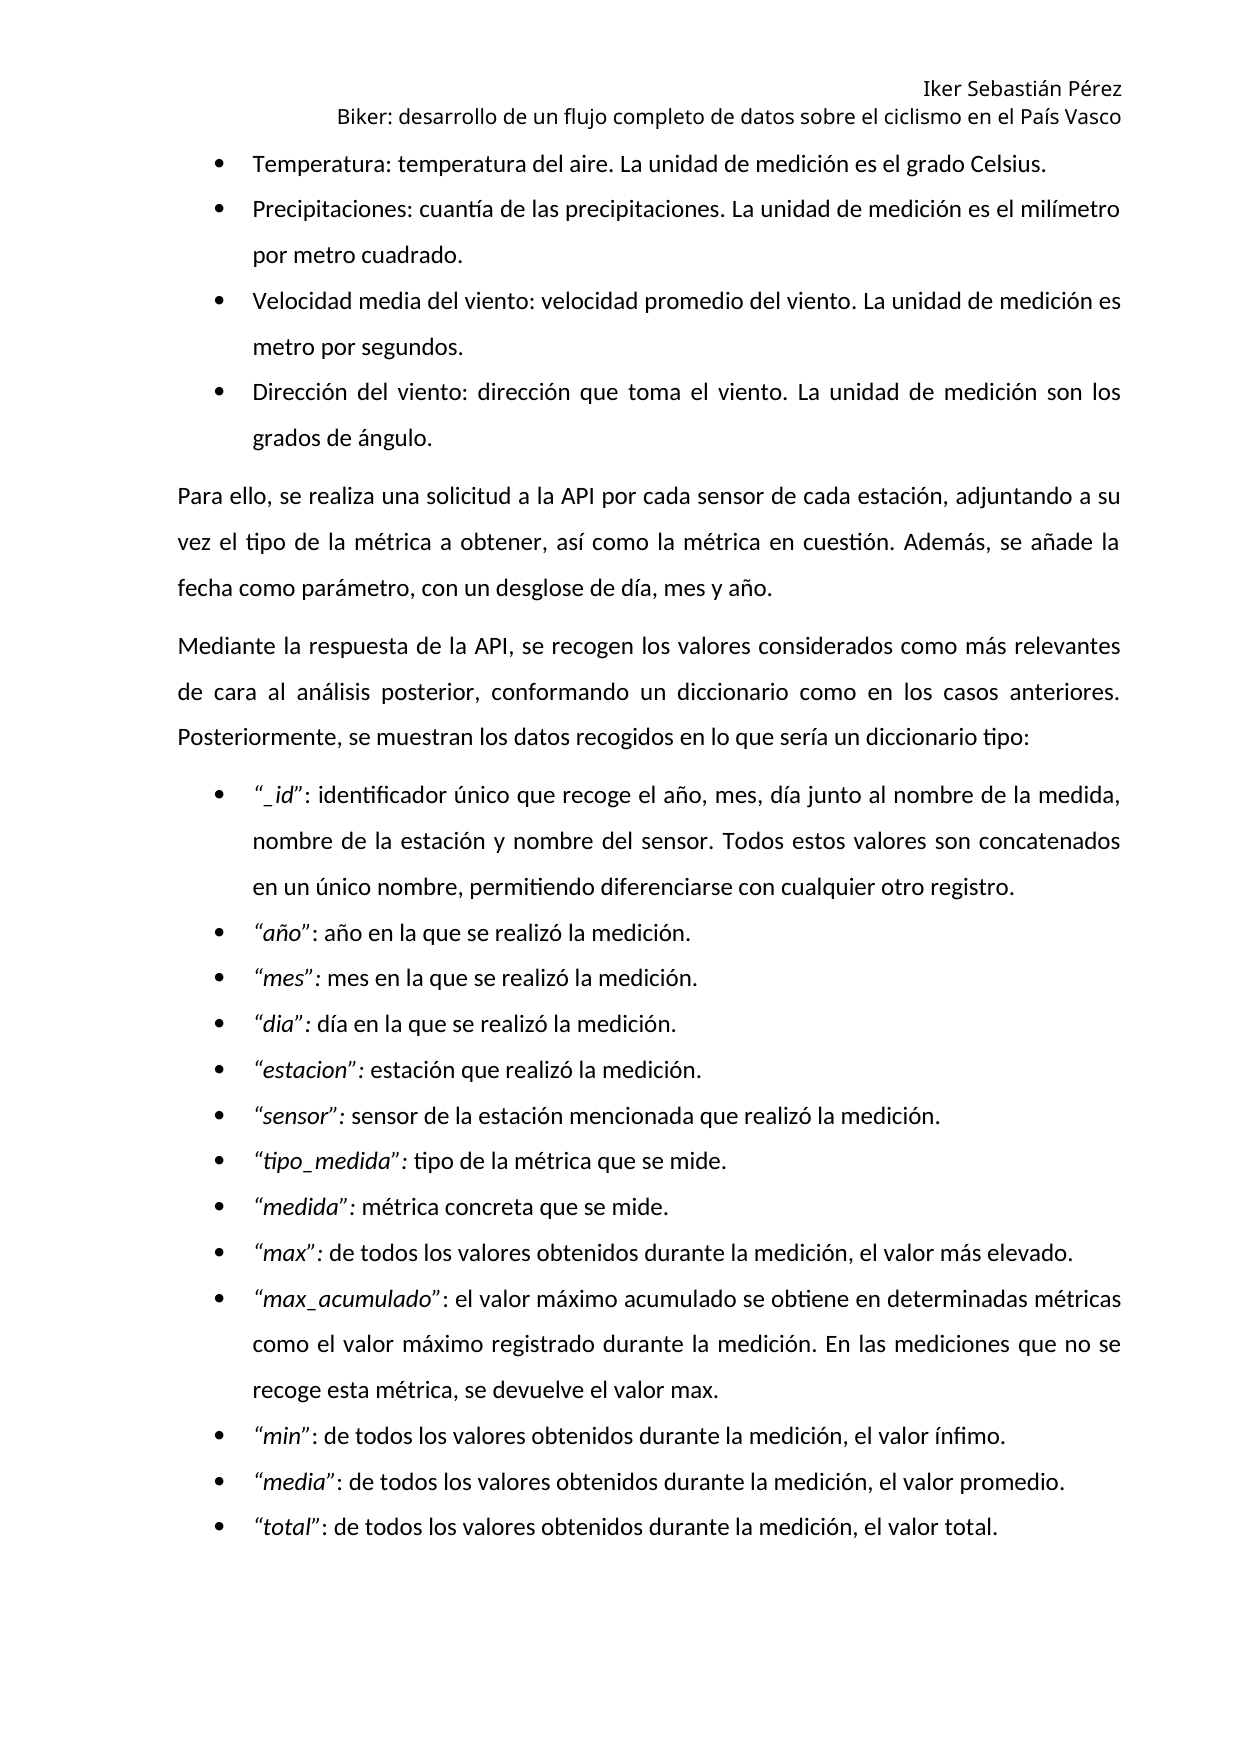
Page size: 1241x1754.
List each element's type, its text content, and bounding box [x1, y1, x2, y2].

list Dirección del viento: dirección que toma el viento. La unidad de medición son los grados de ángulo. [215, 376, 1122, 453]
list “tipo_medida”: tipo de la métrica que se mide. [215, 1146, 1122, 1176]
list “mes”: mes en la que se realizó la medición. [215, 963, 1122, 993]
list Temperatura: temperatura del aire. La unidad de medición es el grado Celsius. [215, 148, 1122, 178]
list “sensor”: sensor de la estación mencionada que realizó la medición. [215, 1100, 1122, 1130]
list “estacion”: estación que realizó la medición. [215, 1054, 1122, 1084]
list “min”: de todos los valores obtenidos durante la medición, el valor ínfimo. [215, 1420, 1122, 1450]
list Velocidad media del viento: velocidad promedio del viento. La unidad de medición es metro por segundos. [215, 285, 1122, 361]
list “medida”: métrica concreta que se mide. [215, 1191, 1122, 1222]
list “max_acumulado”: el valor máximo acumulado se obtiene en determinadas métricas como el valor máximo registrado durante la medición. En las mediciones que no se recoge esta métrica, se devuelve el valor max. [215, 1283, 1122, 1405]
list “año”: año en la que se realizó la medición. [215, 917, 1122, 947]
text Para ello, se realiza una solicitud a la API por cada sensor de cada estación, adjuntando a su vez el tipo de la métrica a obtener, así como la métrica en cuestión. Además, se añade la fecha como parámetro, con un desglose de día, mes y año. [177, 480, 1122, 602]
list “media”: de todos los valores obtenidos durante la medición, el valor promedio. [215, 1466, 1122, 1496]
list Precipitaciones: cuantía de las precipitaciones. La unidad de medición es el milímetro por metro cuadrado. [215, 193, 1122, 270]
list “dia”: día en la que se realizó la medición. [215, 1008, 1122, 1039]
list “total”: de todos los valores obtenidos durante la medición, el valor total. [215, 1511, 1122, 1542]
list “max”: de todos los valores obtenidos durante la medición, el valor más elevado. [215, 1237, 1122, 1267]
list “_id”: identificador único que recoge el año, mes, día junto al nombre de la medida, nombre de la estación y nombre del sensor. Todos estos valores son concatenados en un único nombre, permitiendo diferenciarse con cualquier otro registro. [215, 780, 1122, 902]
text Mediante la respuesta de la API, se recogen los valores considerados como más relevantes de cara al análisis posterior, conformando un diccionario como en los casos anteriores. Posteriormente, se muestran los datos recogidos en lo que sería un diccionario tipo: [177, 630, 1122, 752]
